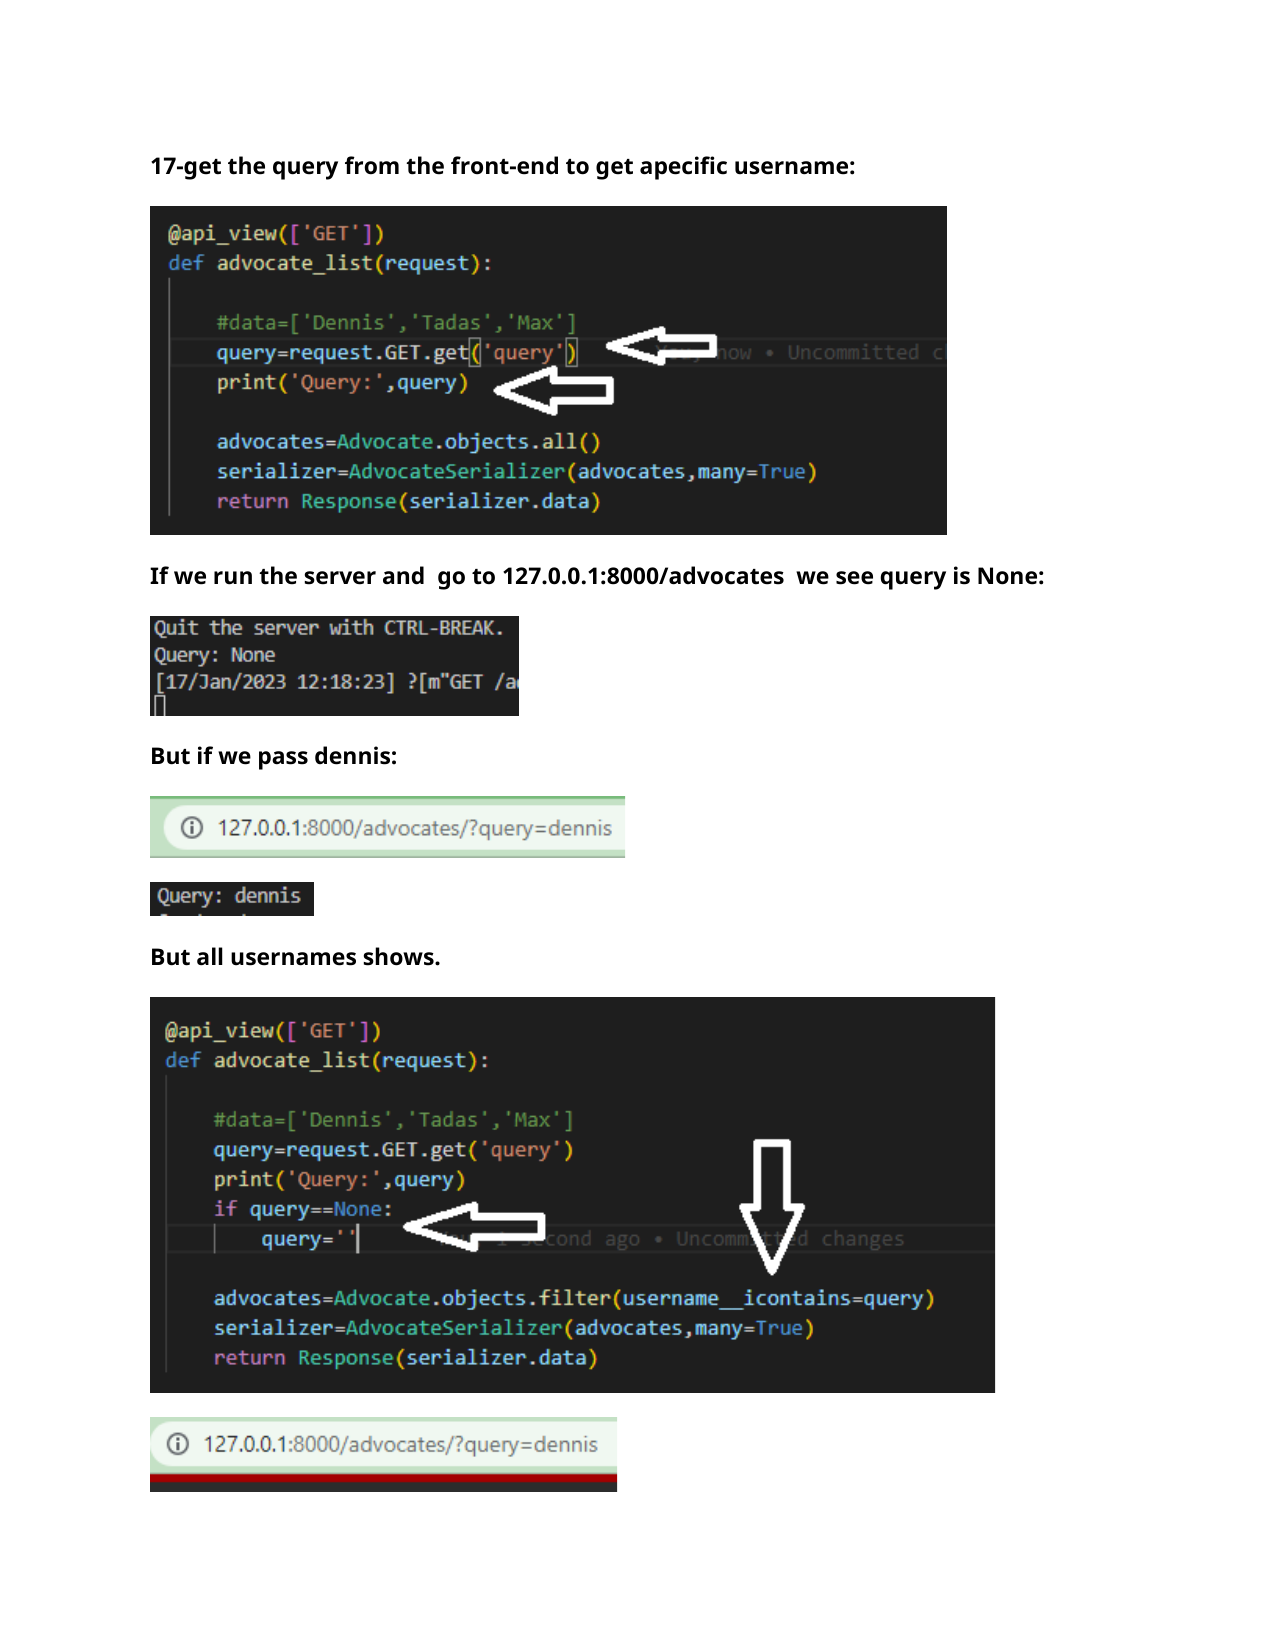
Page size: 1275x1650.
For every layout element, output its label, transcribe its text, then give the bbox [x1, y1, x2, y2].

picture [150, 1417, 618, 1492]
text 17-get the query from the front-end to get apecific username: [150, 150, 1125, 181]
picture [150, 616, 519, 716]
text But all usernames shows. [150, 941, 1125, 972]
picture [150, 206, 947, 535]
picture [150, 796, 625, 858]
text If we run the server and go to 127.0.0.1:8000/advocates we see query is None: [150, 560, 1125, 591]
picture [150, 882, 314, 916]
picture [150, 997, 996, 1393]
text But if we pass dennis: [150, 740, 1125, 771]
